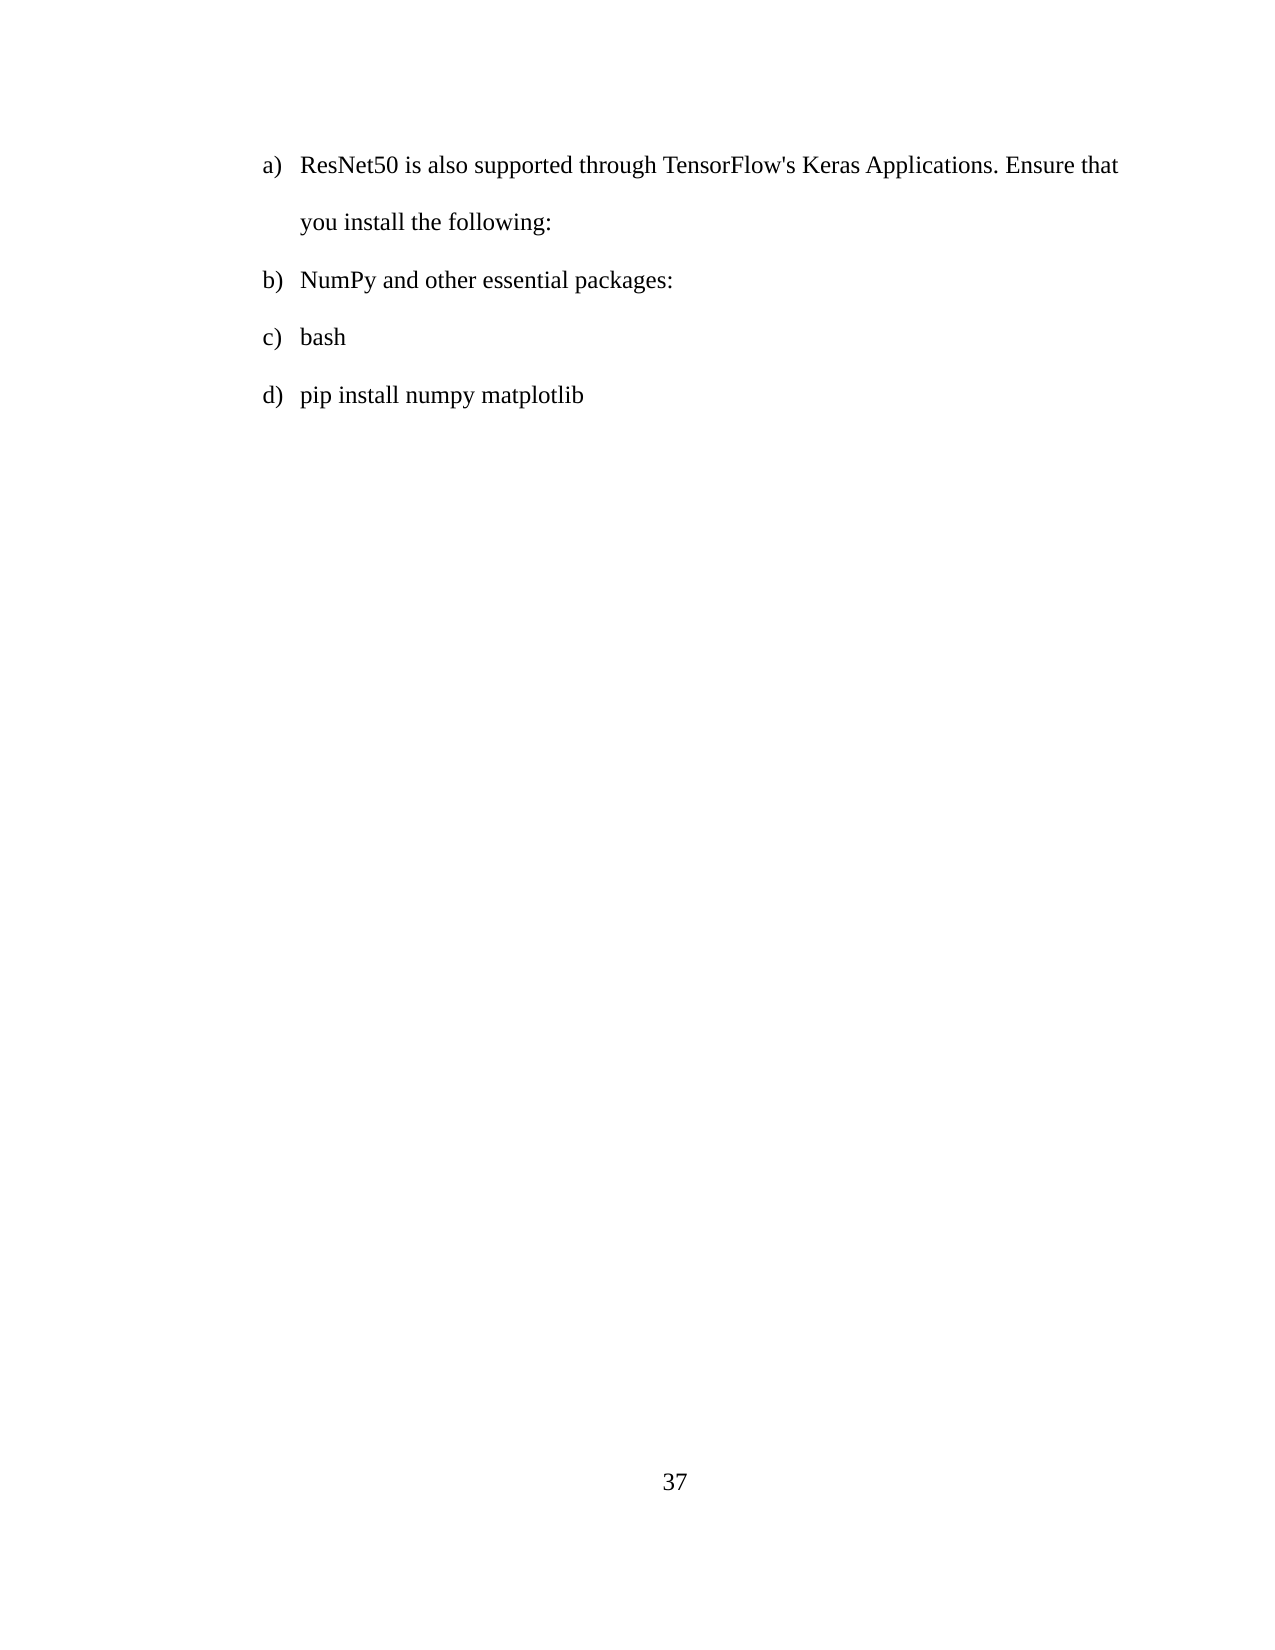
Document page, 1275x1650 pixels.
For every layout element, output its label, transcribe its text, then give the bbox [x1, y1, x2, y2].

list pip install numpy matplotlib [262, 380, 1125, 409]
list bash [262, 322, 1125, 351]
list ResNet50 is also supported through TensorFlow's Keras Applications. Ensure that you install the following: [262, 150, 1125, 236]
list NumPy and other essential packages: [262, 265, 1125, 294]
